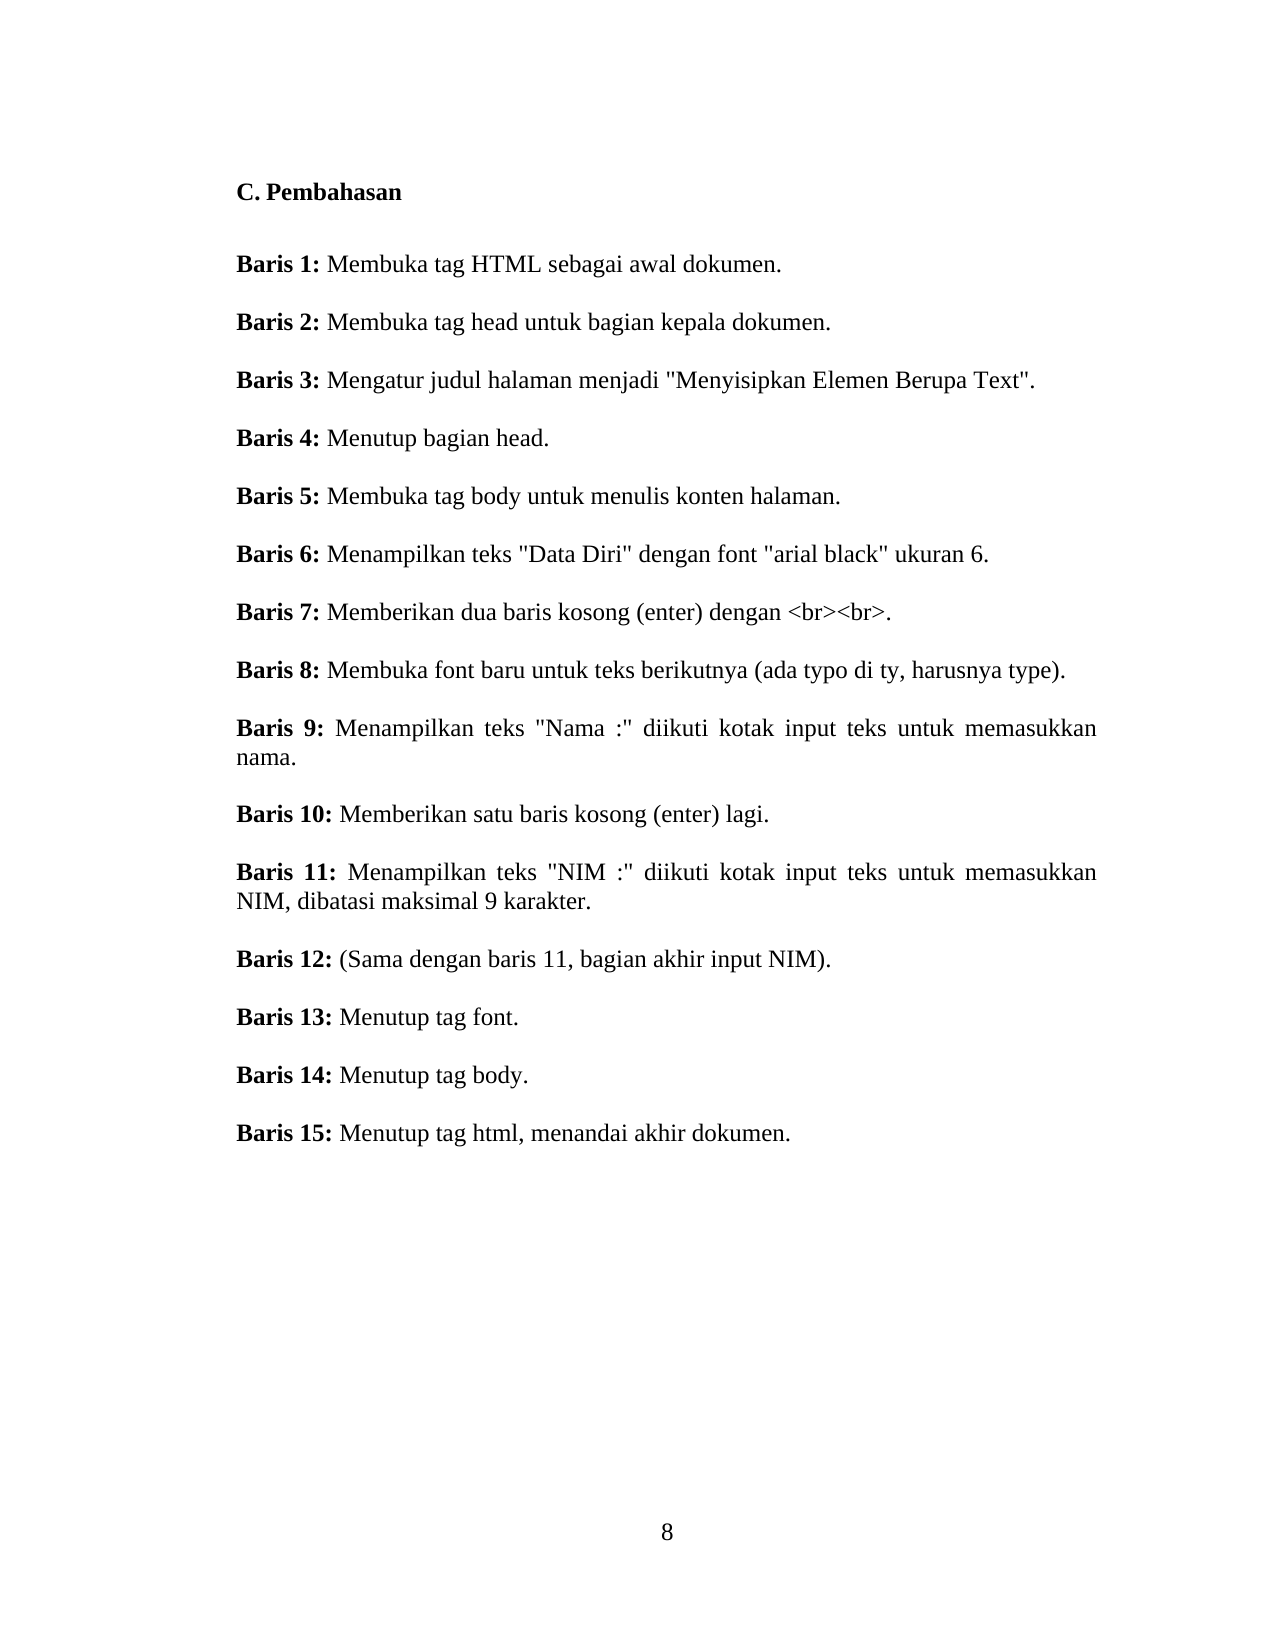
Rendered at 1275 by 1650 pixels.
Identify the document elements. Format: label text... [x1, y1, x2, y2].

subtitle Pembahasan [236, 177, 1098, 206]
text Baris 8: Membuka font baru untuk teks berikutnya (ada typo di ty, harusnya type). [236, 655, 1098, 684]
text Baris 1: Membuka tag HTML sebagai awal dokumen. [236, 249, 1098, 278]
text Baris 9: Menampilkan teks "Nama :" diikuti kotak input teks untuk memasukkan nama. [236, 713, 1098, 770]
text Baris 4: Menutup bagian head. [236, 423, 1098, 452]
text Baris 10: Memberikan satu baris kosong (enter) lagi. [236, 799, 1098, 828]
text Baris 5: Membuka tag body untuk menulis konten halaman. [236, 481, 1098, 510]
text Baris 2: Membuka tag head untuk bagian kepala dokumen. [236, 307, 1098, 336]
text Baris 14: Menutup tag body. [236, 1060, 1098, 1089]
text Baris 6: Menampilkan teks "Data Diri" dengan font "arial black" ukuran 6. [236, 539, 1098, 568]
text Baris 13: Menutup tag font. [236, 1002, 1098, 1031]
text Baris 11: Menampilkan teks "NIM :" diikuti kotak input teks untuk memasukkan NIM, dibatasi maksimal 9 karakter. [236, 857, 1098, 915]
text Baris 3: Mengatur judul halaman menjadi "Menyisipkan Elemen Berupa Text". [236, 365, 1098, 394]
text Baris 12: (Sama dengan baris 11, bagian akhir input NIM). [236, 944, 1098, 973]
text Baris 15: Menutup tag html, menandai akhir dokumen. [236, 1118, 1098, 1147]
text Baris 7: Memberikan dua baris kosong (enter) dengan <br><br>. [236, 597, 1098, 626]
